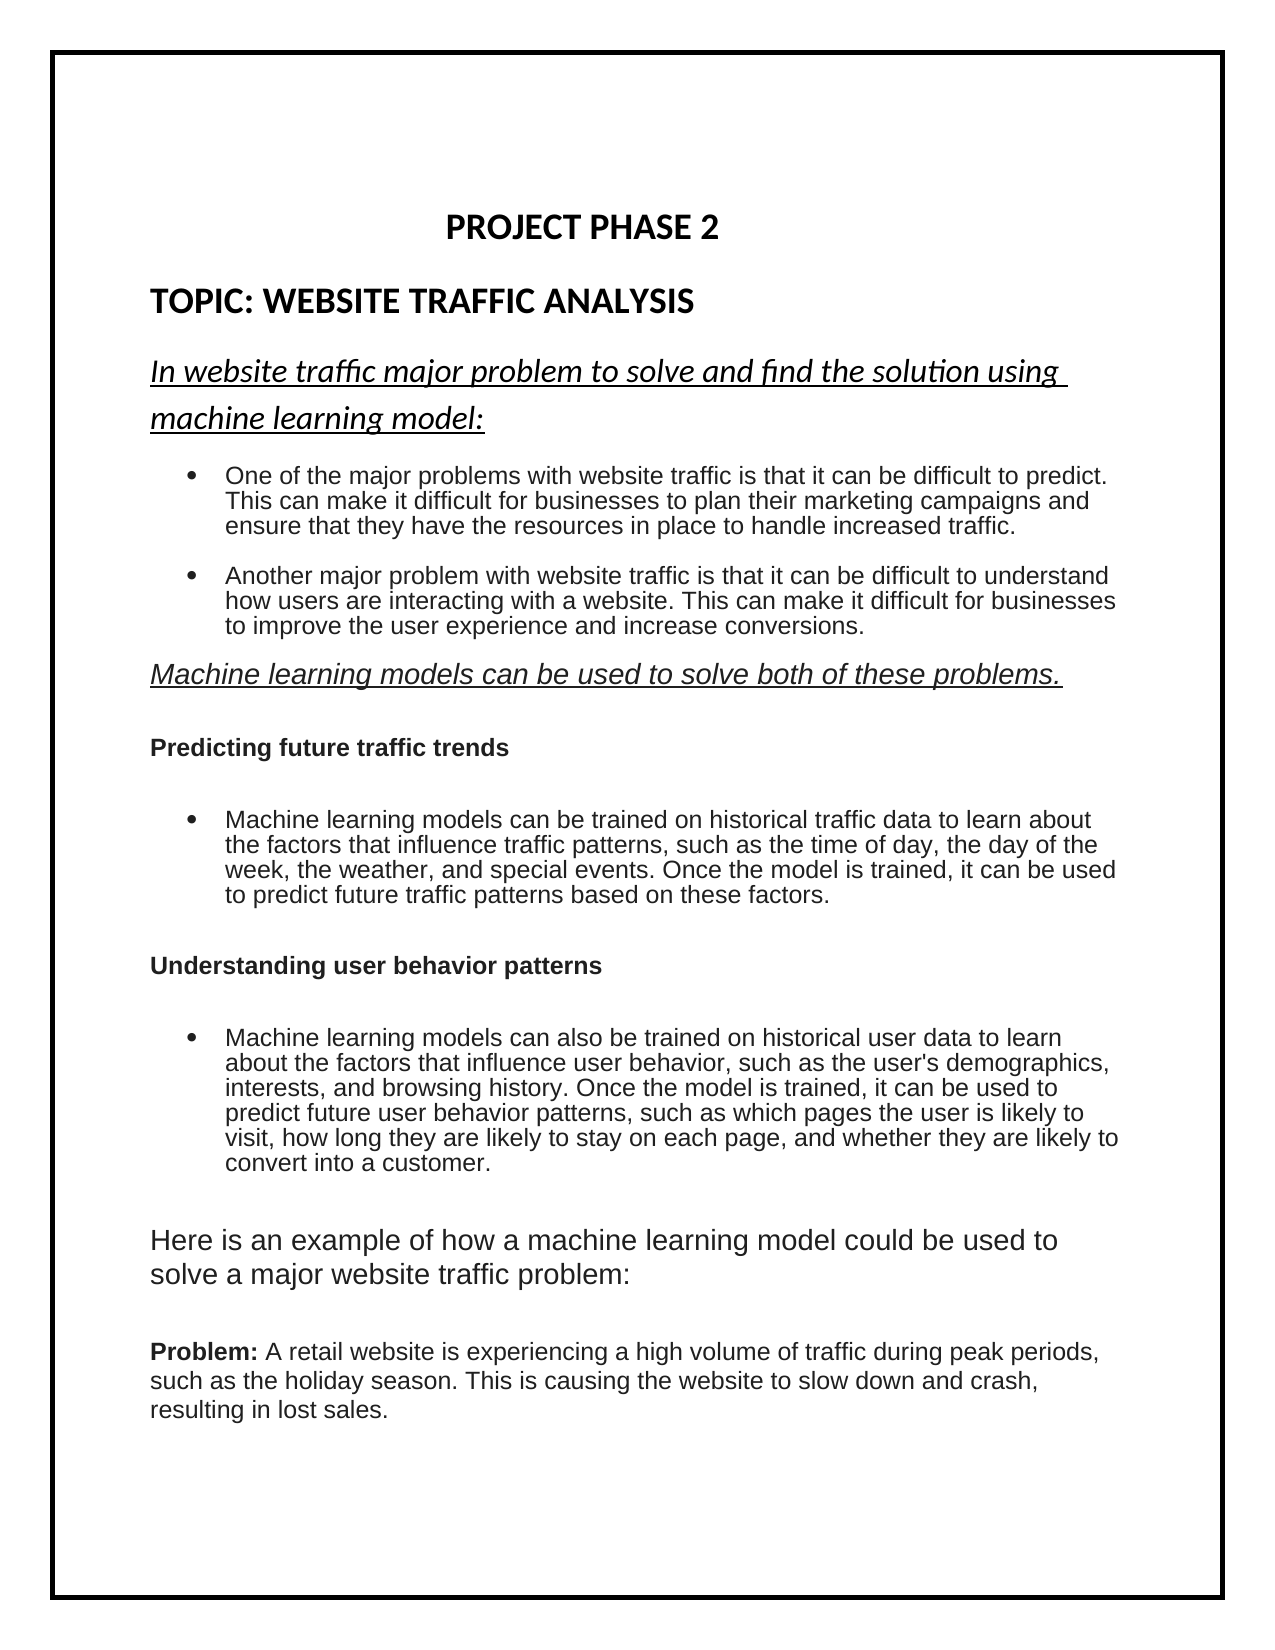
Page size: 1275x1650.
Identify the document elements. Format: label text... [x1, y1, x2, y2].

text Machine learning models can be used to solve both of these problems. [150, 664, 1125, 689]
text Problem: A retail website is experiencing a high volume of traffic during peak periods, such as the holiday season. This is causing the website to slow down and crash, resulting in lost sales. [150, 1337, 1125, 1423]
text Understanding user behavior patterns [150, 955, 1125, 980]
list Another major problem with website traffic is that it can be difficult to understand how users are interacting with a website. This can make it difficult for businesses to improve the user experience and increase conversions. [187, 564, 1125, 639]
text Here is an example of how a machine learning model could be used to solve a major website traffic problem: [150, 1223, 1125, 1290]
list Machine learning models can be trained on historical traffic data to learn about the factors that influence traffic patterns, such as the time of day, the day of the week, the weather, and special events. Once the model is trained, it can be used to predict future traffic patterns based on these factors. [187, 808, 1125, 908]
list Machine learning models can also be trained on historical user data to learn about the factors that influence user behavior, such as the user's demographics, interests, and browsing history. Once the model is trained, it can be used to predict future user behavior patterns, such as which pages the user is likely to visit, how long they are likely to stay on each page, and whether they are likely to convert into a customer. [187, 1027, 1125, 1177]
text In website traffic major problem to solve and find the solution using machine learning model: [150, 350, 1125, 438]
text PROJECT PHASE 2 [150, 203, 1125, 249]
text TOPIC: WEBSITE TRAFFIC ANALYSIS [150, 277, 1125, 322]
list One of the major problems with website traffic is that it can be difficult to predict. This can make it difficult for businesses to plan their marketing campaigns and ensure that they have the resources in place to handle increased traffic. [187, 464, 1125, 539]
text Predicting future traffic trends [150, 736, 1125, 761]
